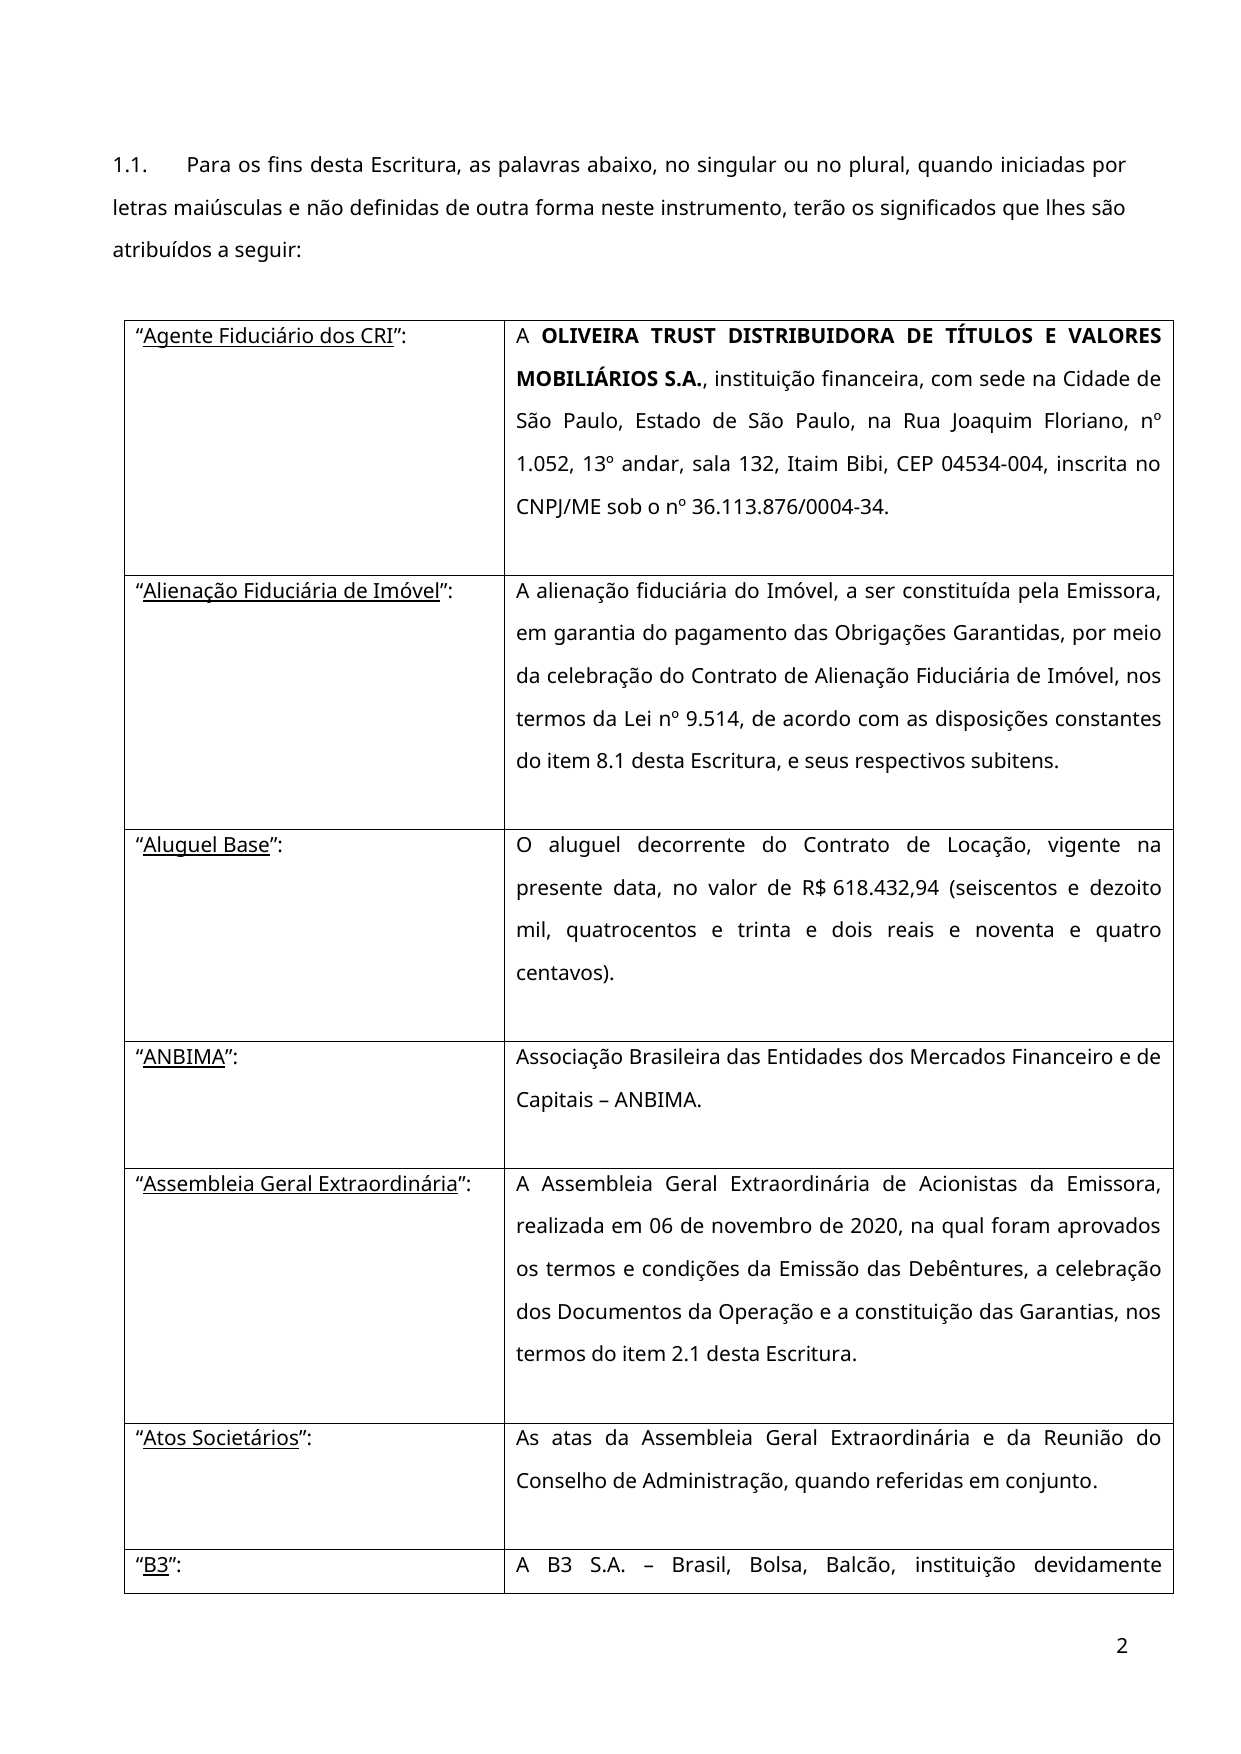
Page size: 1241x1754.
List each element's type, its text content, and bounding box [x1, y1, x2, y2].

table_cell O aluguel decorrente do Contrato de Locação, vigente na presente data, no valor de R$ 618.432,94 (seiscentos e dezoito mil, quatrocentos e trinta e dois reais e noventa e quatro centavos). [505, 830, 1173, 1041]
table_cell Associação Brasileira das Entidades dos Mercados Financeiro e de Capitais – ANBIMA. [505, 1042, 1173, 1168]
table_header A OLIVEIRA TRUST DISTRIBUIDORA DE TÍTULOS E VALORES MOBILIÁRIOS S.A., instituição financeira, com sede na Cidade de São Paulo, Estado de São Paulo, na Rua Joaquim Floriano, nº 1.052, 13º andar, sala 132, Itaim Bibi, CEP 04534-004, inscrita no CNPJ/ME sob o nº 36.113.876/0004-34. [505, 321, 1173, 575]
table_cell “Assembleia Geral Extraordinária”: [125, 1169, 504, 1422]
table_cell “Aluguel Base”: [125, 830, 504, 1041]
table_cell “Alienação Fiduciária de Imóvel”: [125, 576, 504, 829]
table_header “Agente Fiduciário dos CRI”: [125, 321, 504, 575]
list Para os fins desta Escritura, as palavras abaixo, no singular ou no plural, quando iniciadas por letras maiúsculas e não definidas de outra forma neste instrumento, terão os significados que lhes são atribuídos a seguir: [112, 150, 1128, 264]
table_cell “B3”: [125, 1550, 504, 1593]
table_cell “Atos Societários”: [125, 1424, 504, 1549]
table_cell As atas da Assembleia Geral Extraordinária e da Reunião do Conselho de Administração, quando referidas em conjunto. [505, 1424, 1173, 1549]
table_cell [505, 1550, 1173, 1593]
table_cell “ANBIMA”: [125, 1042, 504, 1168]
table_cell A Assembleia Geral Extraordinária de Acionistas da Emissora, realizada em 06 de novembro de 2020, na qual foram aprovados os termos e condições da Emissão das Debêntures, a celebração dos Documentos da Operação e a constituição das Garantias, nos termos do item 2.1 desta Escritura. [505, 1169, 1173, 1422]
table_cell A alienação fiduciária do Imóvel, a ser constituída pela Emissora, em garantia do pagamento das Obrigações Garantidas, por meio da celebração do Contrato de Alienação Fiduciária de Imóvel, nos termos da Lei nº 9.514, de acordo com as disposições constantes do item 8.1 desta Escritura, e seus respectivos subitens. [505, 576, 1173, 829]
